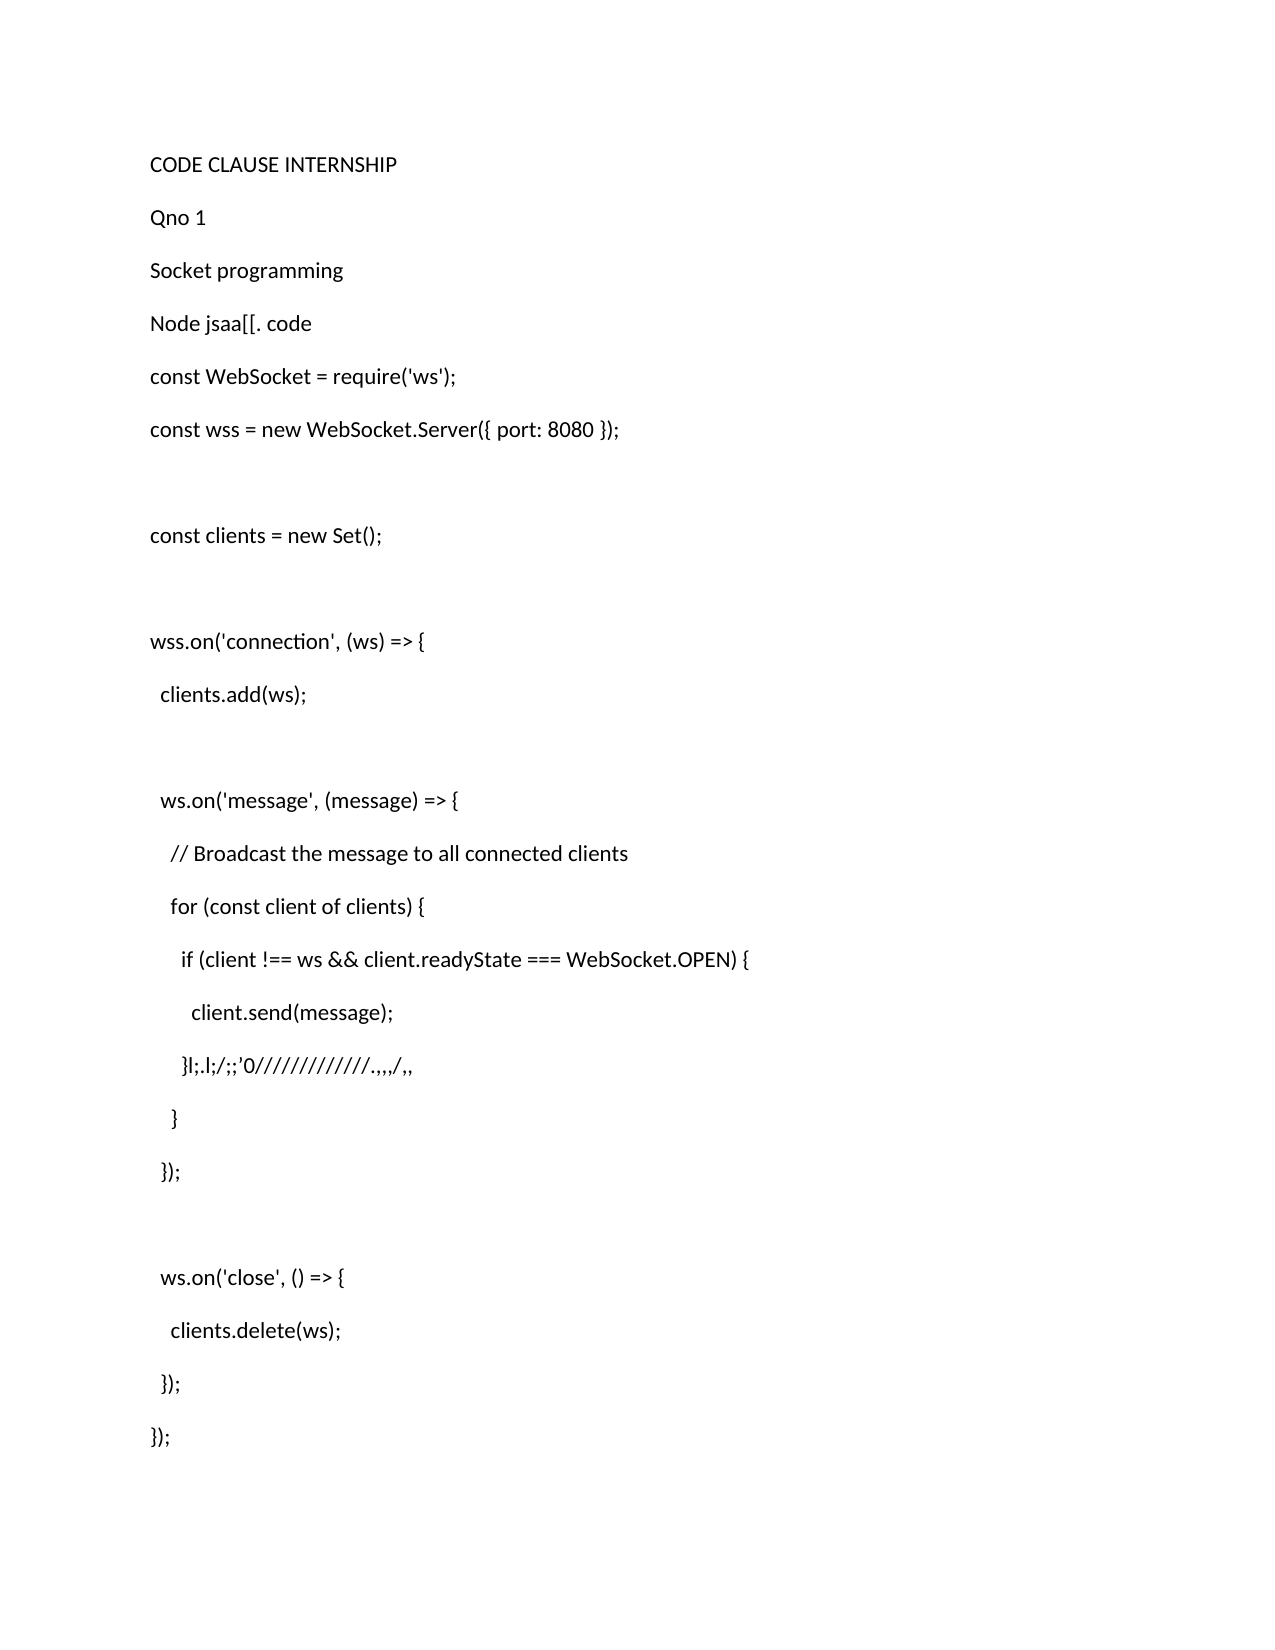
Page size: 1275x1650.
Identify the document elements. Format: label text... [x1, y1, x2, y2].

text CODE CLAUSE INTERNSHIP [150, 150, 1125, 178]
text }); [150, 1157, 1125, 1185]
text Node jsaa[[. code [150, 309, 1125, 337]
text Socket programming [150, 256, 1125, 284]
text }); [150, 1369, 1125, 1397]
text const clients = new Set(); [150, 521, 1125, 549]
text } [150, 1104, 1125, 1132]
text if (client !== ws && client.readyState === WebSocket.OPEN) { [150, 945, 1125, 973]
text clients.delete(ws); [150, 1316, 1125, 1344]
text ws.on('message', (message) => { [150, 786, 1125, 814]
text ws.on('close', () => { [150, 1263, 1125, 1291]
text }); [150, 1422, 1125, 1451]
text Qno 1 [150, 203, 1125, 231]
text clients.add(ws); [150, 680, 1125, 708]
text const WebSocket = require('ws'); [150, 362, 1125, 390]
text // Broadcast the message to all connected clients [150, 839, 1125, 867]
text const wss = new WebSocket.Server({ port: 8080 }); [150, 415, 1125, 443]
text wss.on('connection', (ws) => { [150, 627, 1125, 655]
text for (const client of clients) { [150, 892, 1125, 920]
text }l;.l;/;;’0/////////////.,,,/,, [150, 1051, 1125, 1079]
text client.send(message); [150, 998, 1125, 1026]
